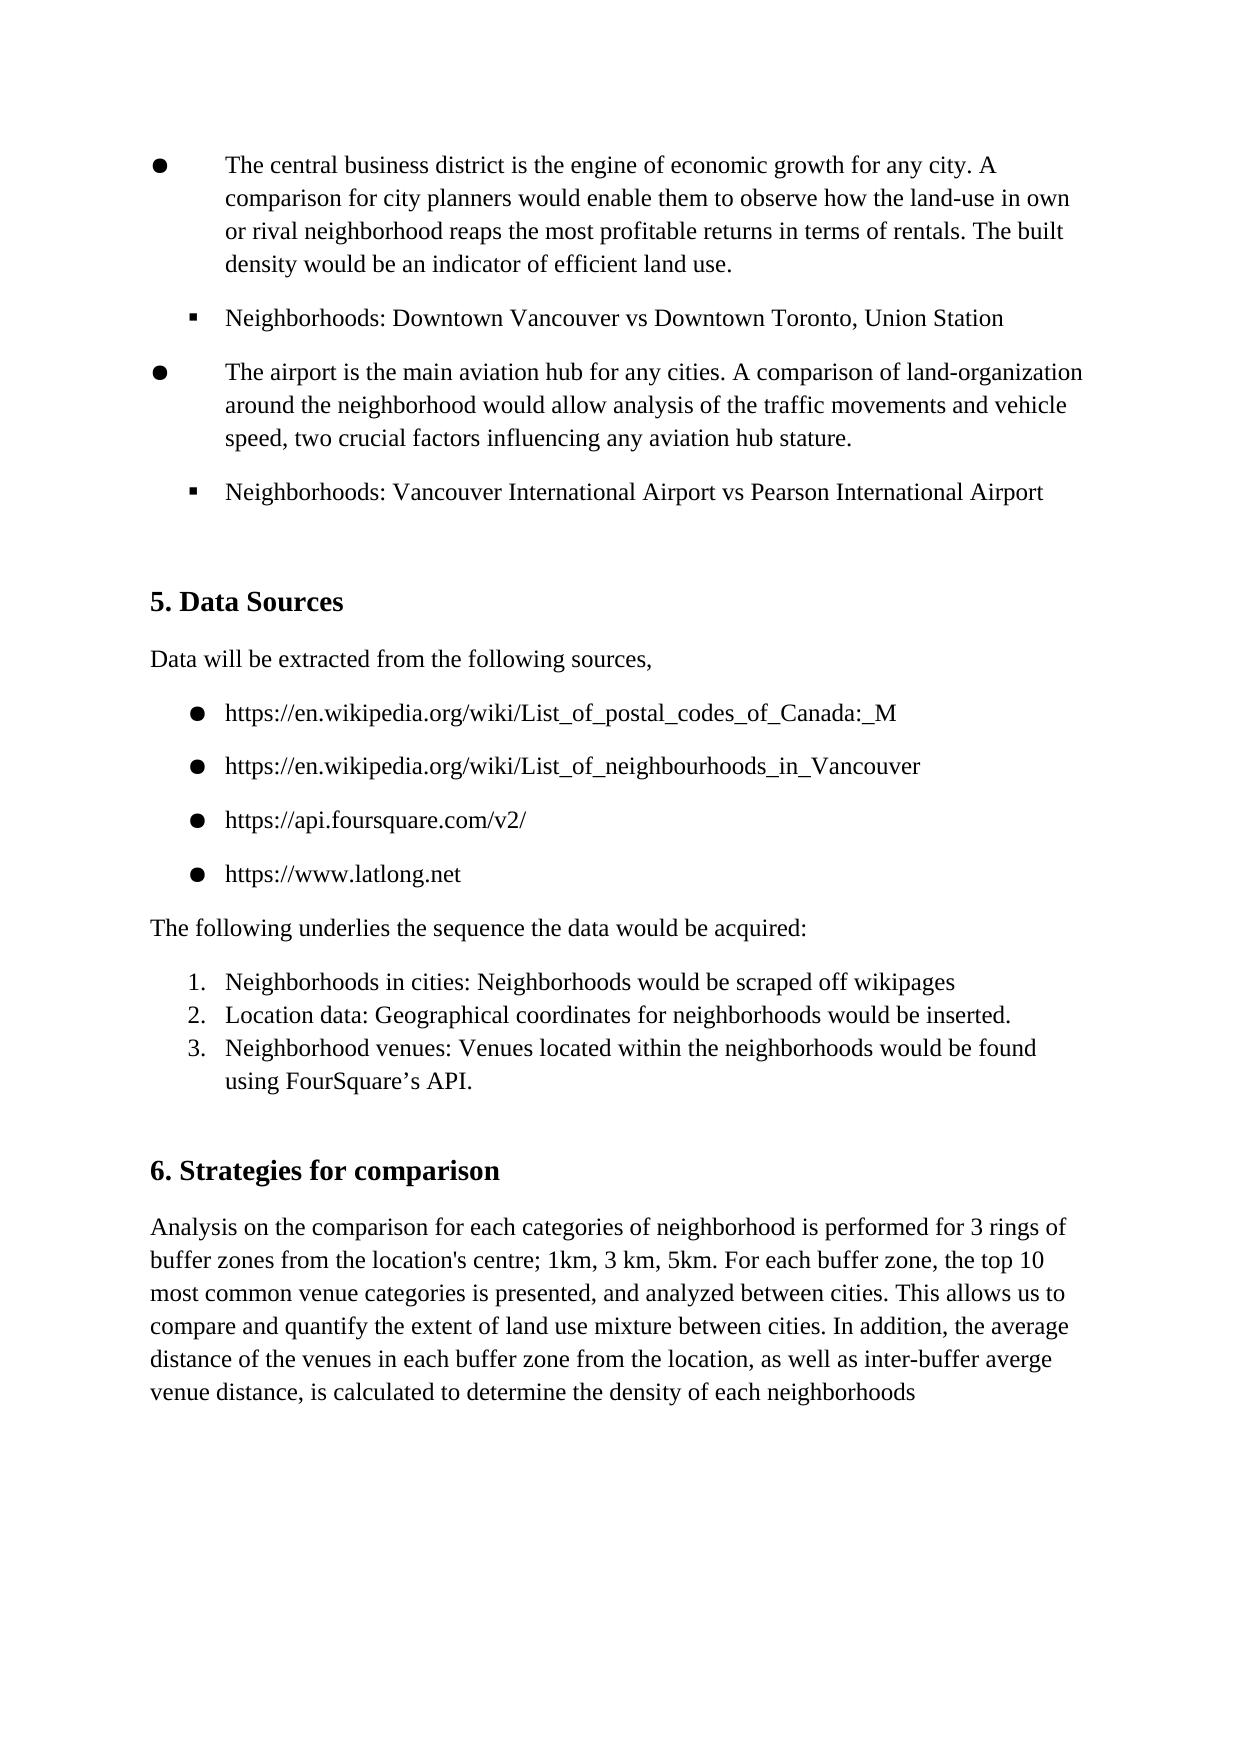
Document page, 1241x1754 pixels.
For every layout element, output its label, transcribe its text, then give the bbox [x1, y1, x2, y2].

list Neighborhoods: Vancouver International Airport vs Pearson International Airport [187, 477, 1090, 505]
text 6. Strategies for comparison [150, 1153, 1090, 1186]
list https://en.wikipedia.org/wiki/List_of_neighbourhoods_in_Vancouver [187, 751, 1090, 780]
list https://api.foursquare.com/v2/ [187, 805, 1090, 834]
list The central business district is the engine of economic growth for any city. A comparison for city planners would enable them to observe how the land-use in own or rival neighborhood reaps the most profitable returns in terms of rentals. The built density would be an indicator of efficient land use. [150, 150, 1090, 278]
list Neighborhood venues: Venues located within the neighborhoods would be found using FourSquare’s API. [187, 1033, 1090, 1095]
text Data will be extracted from the following sources, [150, 644, 1090, 672]
list https://www.latlong.net [187, 859, 1090, 888]
list Neighborhoods in cities: Neighborhoods would be scraped off wikipages [187, 967, 1090, 996]
list Neighborhoods: Downtown Vancouver vs Downtown Toronto, Union Station [187, 303, 1090, 332]
list Location data: Geographical coordinates for neighborhoods would be inserted. [187, 1000, 1090, 1029]
text The following underlies the sequence the data would be acquired: [150, 913, 1090, 942]
text Analysis on the comparison for each categories of neighborhood is performed for 3 rings of buffer zones from the location's centre; 1km, 3 km, 5km. For each buffer zone, the top 10 most common venue categories is presented, and analyzed between cities. This allows us to compare and quantify the extent of land use mixture between cities. In addition, the average distance of the venues in each buffer zone from the location, as well as inter-buffer averge venue distance, is calculated to determine the density of each neighborhoods [150, 1212, 1090, 1406]
list https://en.wikipedia.org/wiki/List_of_postal_codes_of_Canada:_M [187, 698, 1090, 726]
list The airport is the main aviation hub for any cities. A comparison of land-organization around the neighborhood would allow analysis of the traffic movements and vehicle speed, two crucial factors influencing any aviation hub stature. [150, 357, 1090, 452]
text 5. Data Sources [150, 584, 1090, 618]
